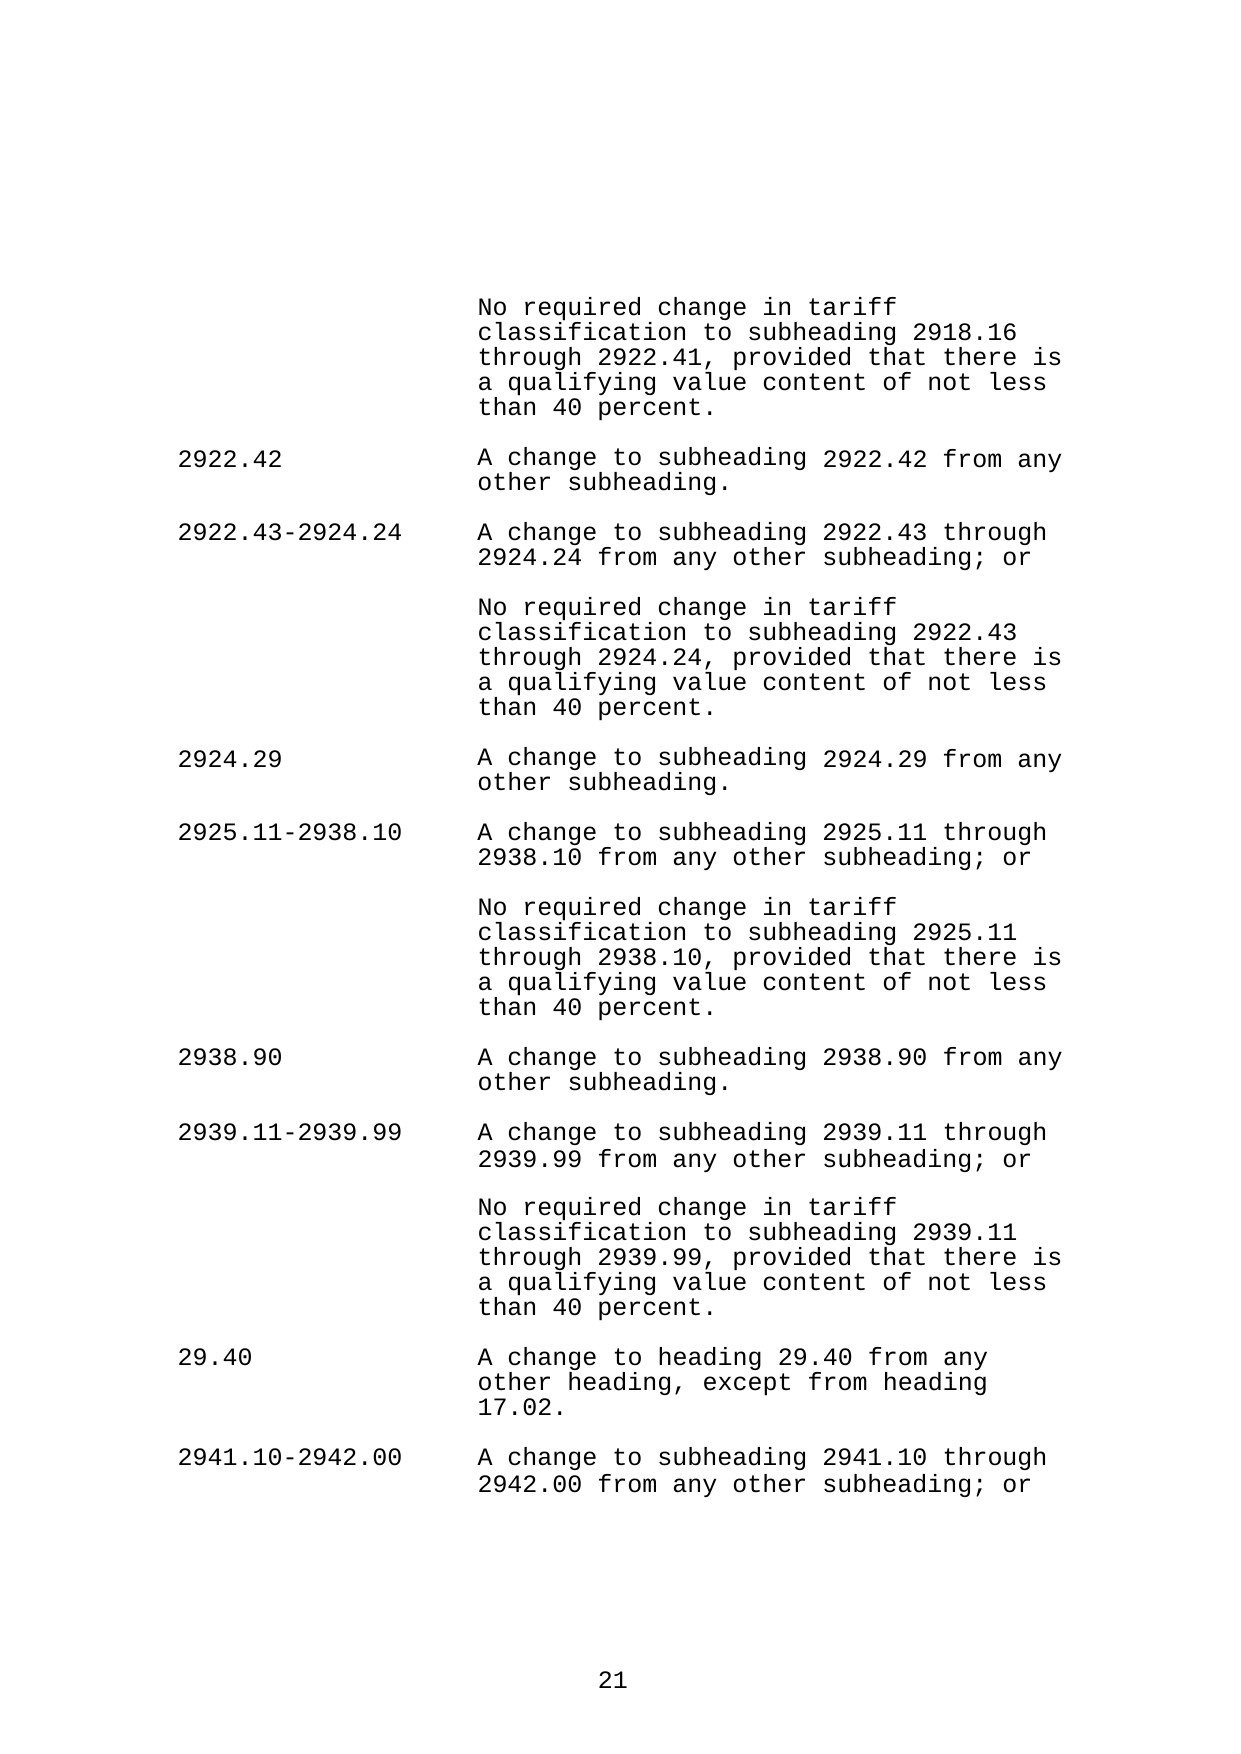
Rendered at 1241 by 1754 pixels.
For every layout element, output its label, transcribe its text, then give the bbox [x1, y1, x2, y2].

table_cell A change to subheading 2938.10 from any other [440, 809, 815, 872]
text 2939.11-2939.99 A change to subheading 2939.11 through [177, 1119, 1080, 1146]
table_cell 2925.11 through subheading; or [815, 809, 1067, 872]
text No required change in tariff classification to subheading 2918.16 through 2922.41, provided that there is a qualifying value content of not less than 40 percent. [477, 296, 1064, 421]
table_header A change to subheading other subheading. [440, 745, 815, 808]
text 29.40 A change to heading 29.40 from any other heading, except from heading 17.02. [177, 1345, 988, 1420]
table_cell A change to subheading 2924.24 from any other [440, 509, 815, 572]
table_cell 2922.43-2924.24 [172, 509, 440, 572]
table_header 2922.42 from any [815, 445, 1067, 508]
table_header 2924.29 from any [815, 745, 1067, 808]
text 2938.90 A change to subheading 2938.90 from any other subheading. [177, 1045, 1063, 1095]
table_header A change to subheading other subheading. [440, 445, 815, 508]
table_header 2922.42 [172, 445, 440, 508]
table_cell 2922.43 through subheading; or [815, 509, 1067, 572]
text 2942.00 from any other subheading; or [477, 1471, 1080, 1498]
table_header 2924.29 [172, 745, 440, 808]
text No required change in tariff classification to subheading 2922.43 through 2924.24, provided that there is a qualifying value content of not less than 40 percent. [477, 595, 1064, 720]
text No required change in tariff classification to subheading 2939.11 through 2939.99, provided that there is a qualifying value content of not less than 40 percent. [477, 1195, 1064, 1320]
table_cell 2925.11-2938.10 [172, 809, 440, 872]
text 2939.99 from any other subheading; or [477, 1146, 1080, 1173]
text No required change in tariff classification to subheading 2925.11 through 2938.10, provided that there is a qualifying value content of not less than 40 percent. [477, 895, 1064, 1020]
text 2941.10-2942.00 A change to subheading 2941.10 through [177, 1444, 1080, 1471]
